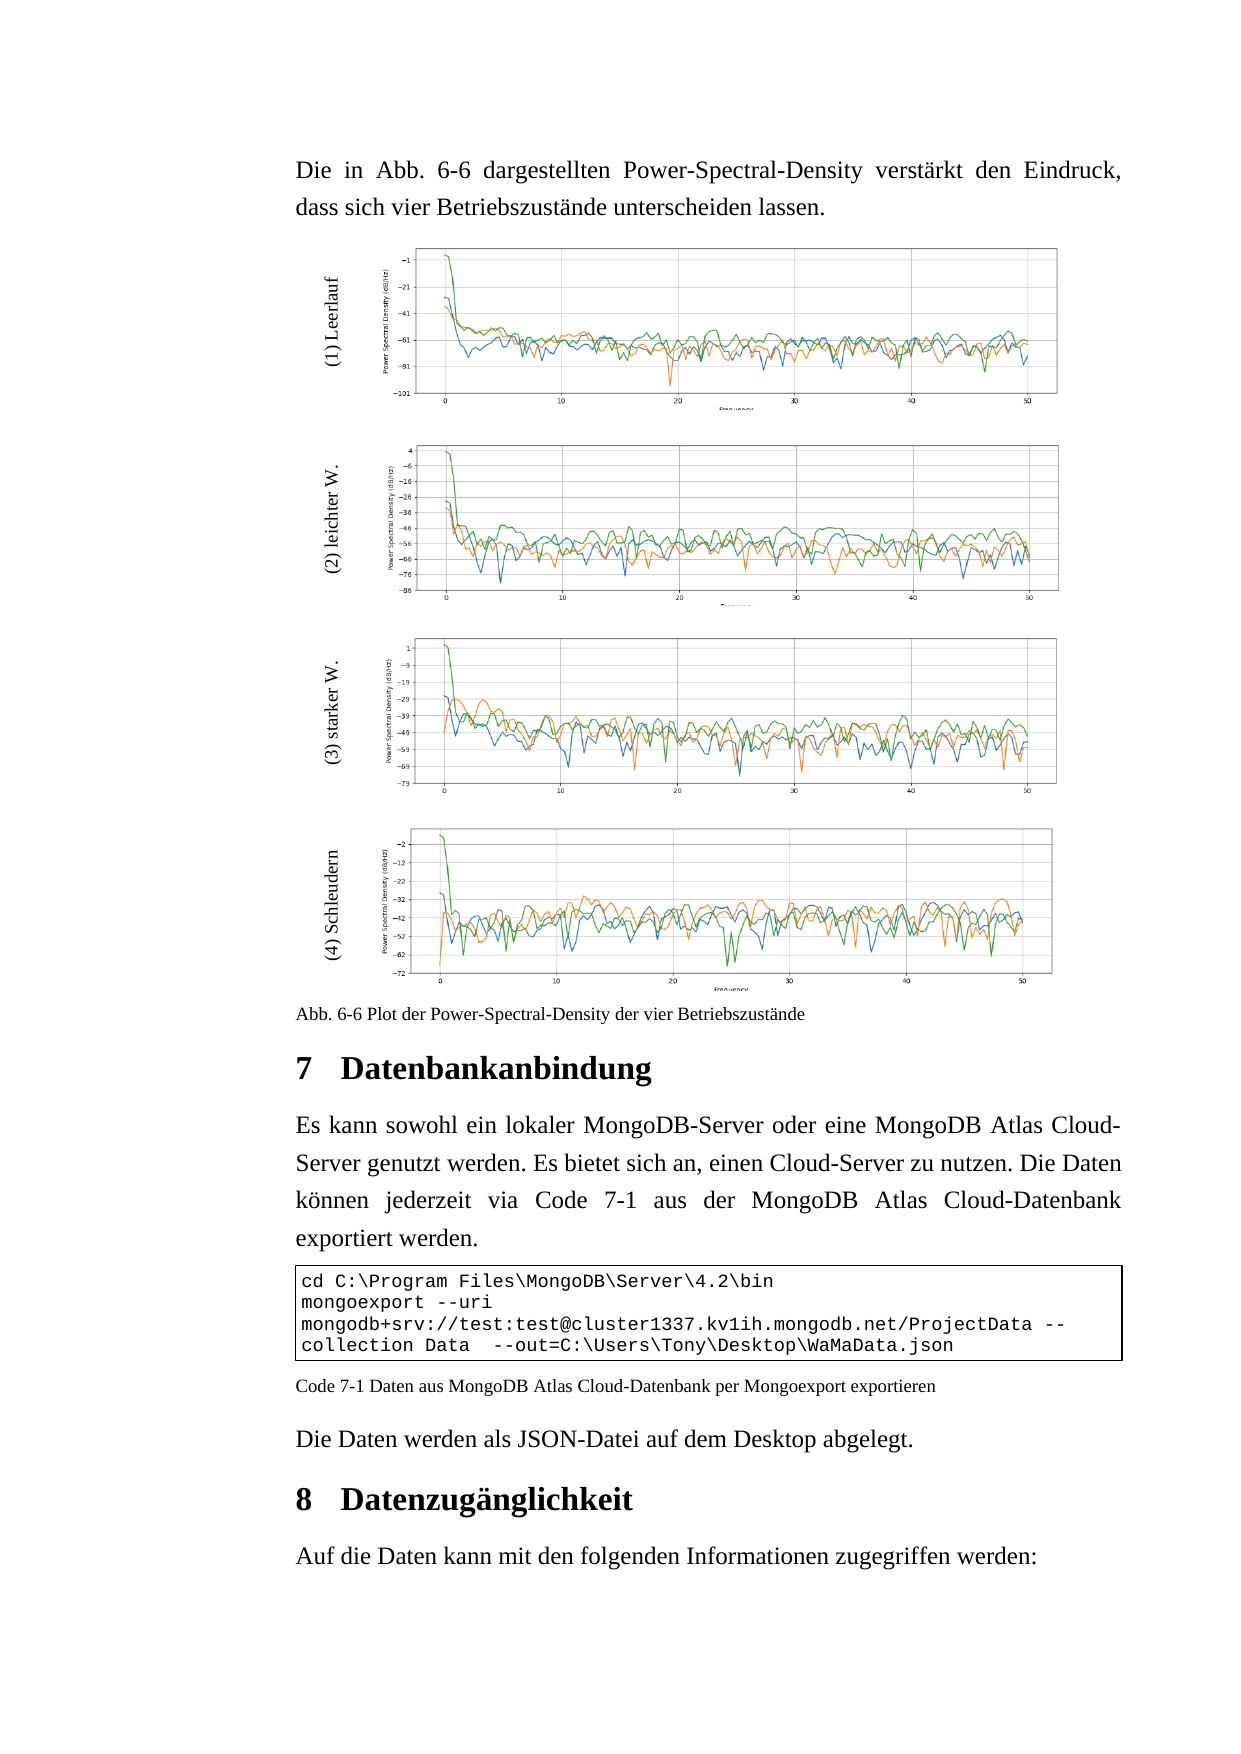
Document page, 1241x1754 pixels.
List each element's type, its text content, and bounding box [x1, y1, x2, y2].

picture [376, 434, 1064, 606]
table_cell [366, 809, 1122, 1003]
picture [376, 821, 1055, 991]
subtitle Datenbankanbindung [295, 1049, 1122, 1087]
table_header (1) Leerlauf [295, 223, 366, 422]
table_cell (2) leichter W. [295, 422, 366, 618]
table_cell [366, 618, 1122, 809]
text Die Daten werden als JSON-Datei auf dem Desktop abgelegt. [295, 1418, 1122, 1455]
picture [376, 235, 1060, 410]
text Auf die Daten kann mit den folgenden Informationen zugegriffen werden: [295, 1534, 1122, 1572]
table_cell (3) starker W. [295, 618, 366, 809]
text Es kann sowohl ein lokaler MongoDB-Server oder eine MongoDB Atlas Cloud-Server genutzt werden. Es bietet sich an, einen Cloud-Server zu nutzen. Die Daten können jederzeit via Code 7-1 aus der MongoDB Atlas Cloud-Datenbank exportiert werden. [295, 1103, 1122, 1253]
table_header [366, 223, 1122, 422]
subtitle Datenzugänglichkeit [295, 1480, 1122, 1518]
table_cell (4) Schleudern [295, 809, 366, 1003]
text Code 7-1 Daten aus MongoDB Atlas Cloud-Datenbank per Mongoexport exportieren [295, 1375, 1122, 1397]
table_cell [366, 422, 1122, 618]
picture [376, 630, 1060, 797]
